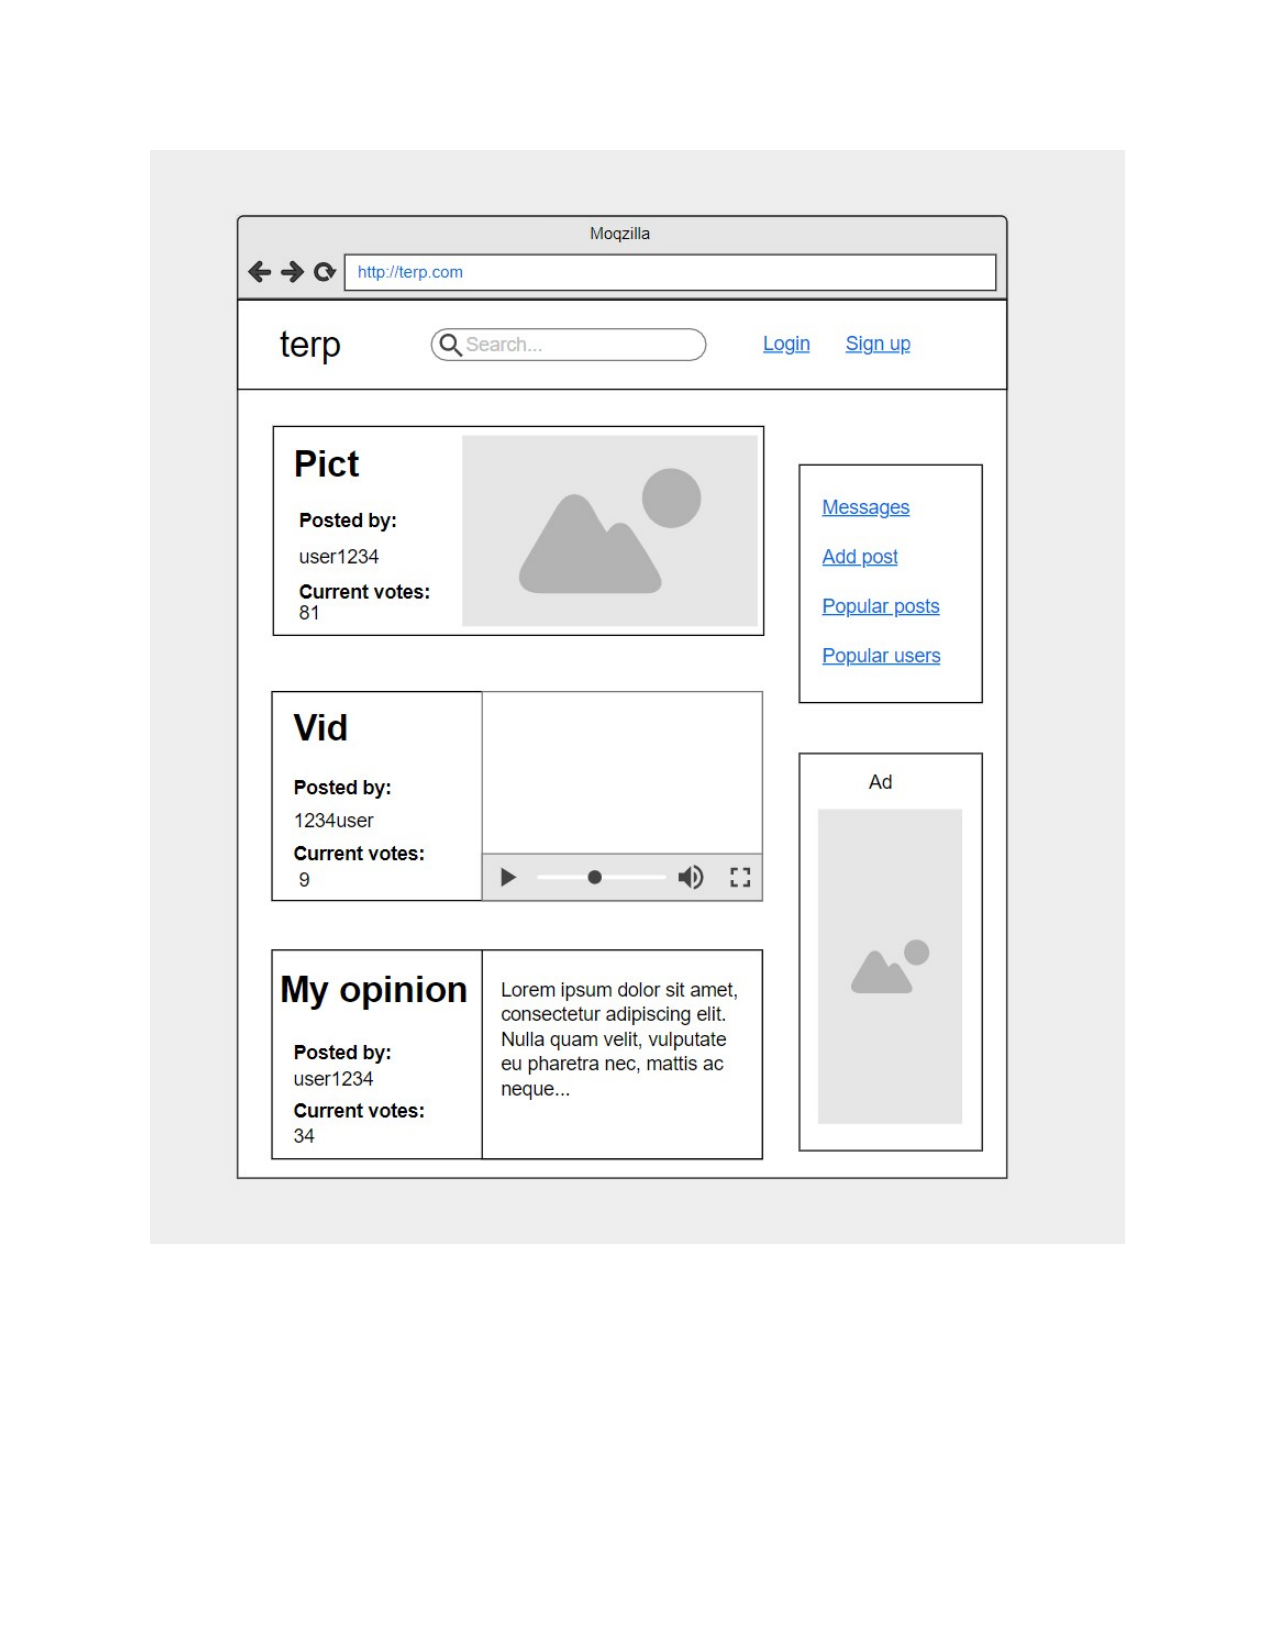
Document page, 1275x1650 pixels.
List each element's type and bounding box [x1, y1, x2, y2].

picture [150, 150, 1125, 1244]
